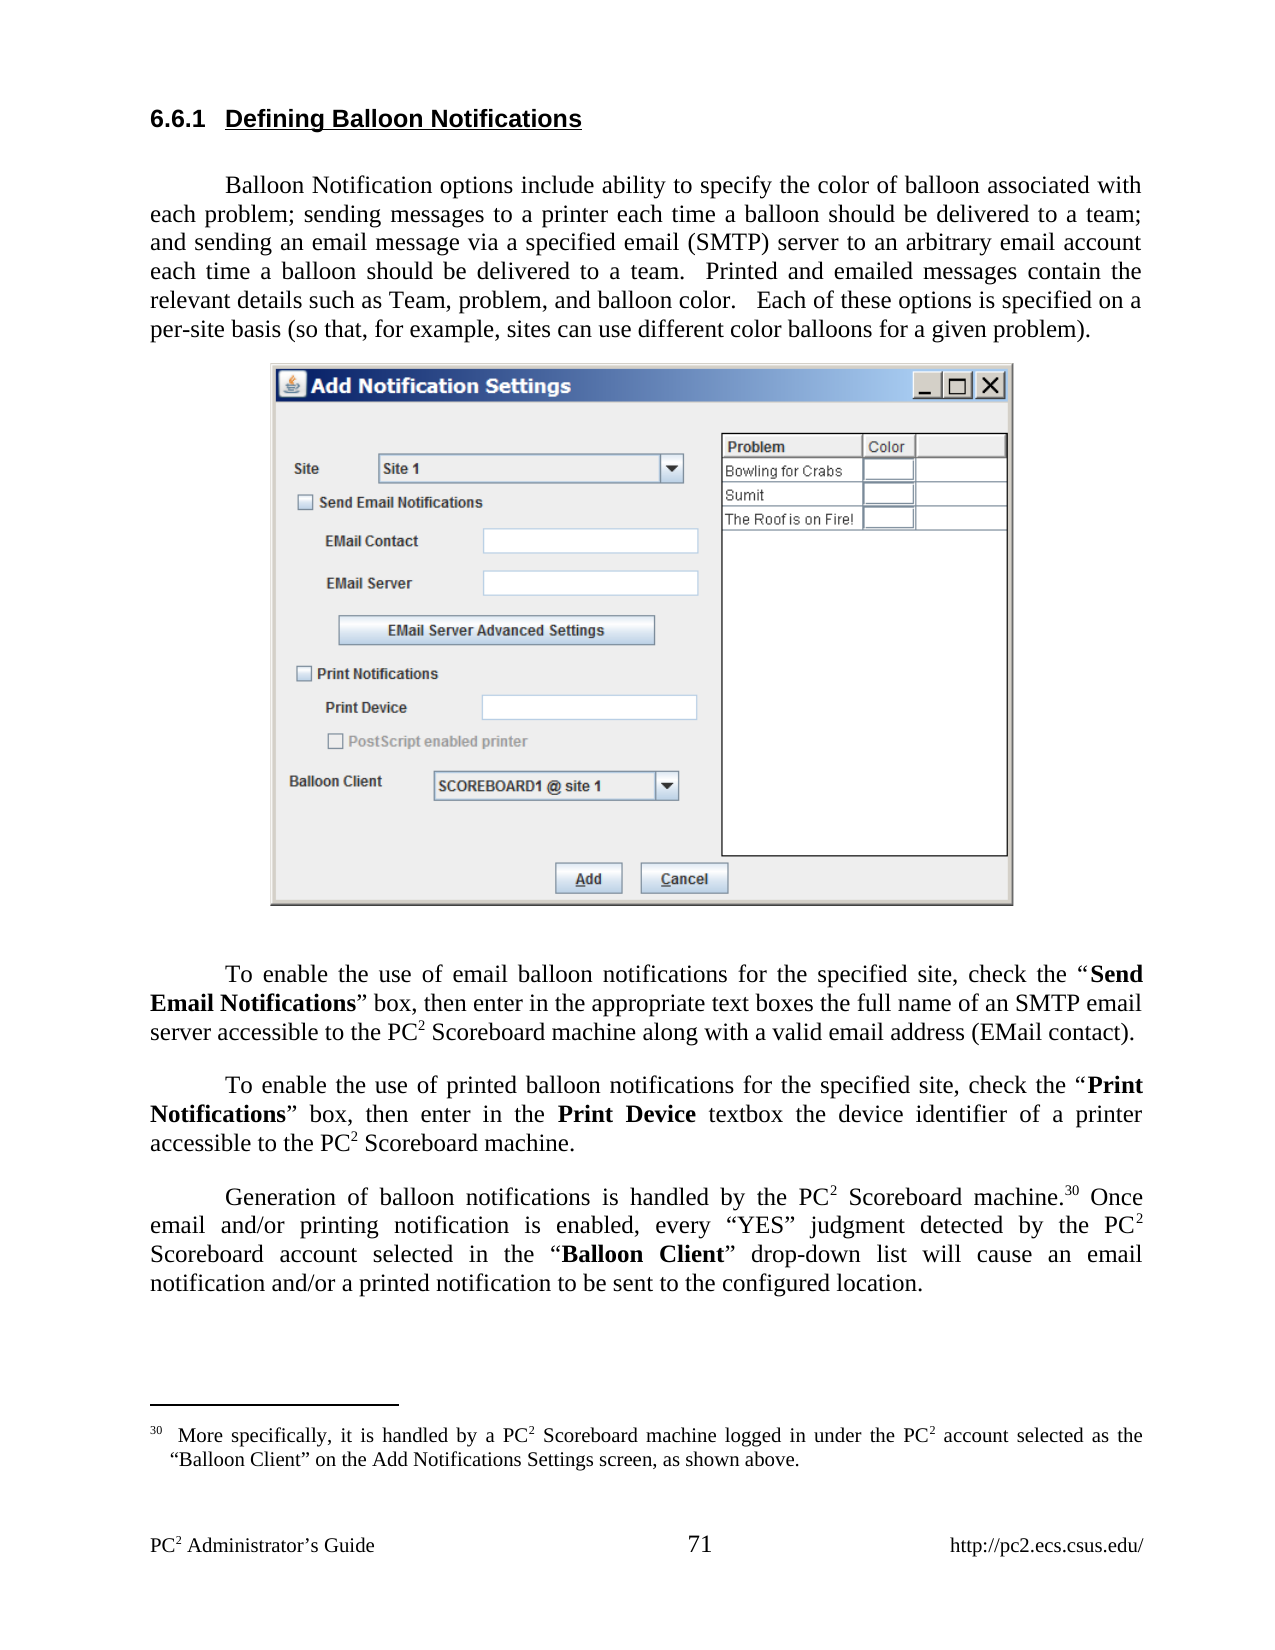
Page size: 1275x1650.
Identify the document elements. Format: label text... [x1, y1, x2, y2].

text Generation of balloon notifications is handled by the PC2 Scoreboard machine. Once email and/or printing notification is enabled, every “YES” judgment detected by the PC2 Scoreboard account selected in the “Balloon Client” drop-down list will cause an email notification and/or a printed notification to be sent to the configured location. [150, 1182, 1143, 1297]
picture [270, 363, 1014, 906]
text To enable the use of printed balloon notifications for the specified site, check the “Print Notifications” box, then enter in the Print Device textbox the device identifier of a printer accessible to the PC2 Scoreboard machine. [150, 1070, 1143, 1157]
text Balloon Notification options include ability to specify the color of balloon associated with each problem; sending messages to a printer each time a balloon should be delivered to a team; and sending an email message via a specified email (SMTP) server to an arbitrary email account each time a balloon should be delivered to a team. Printed and emailed messages contain the relevant details such as Team, problem, and balloon color. Each of these options is specified on a per-site basis (so that, for example, sites can use different color balloons for a given problem). [150, 170, 1143, 342]
text To enable the use of email balloon notifications for the specified site, check the “Send Email Notifications” box, then enter in the appropriate text boxes the full name of an SMTP email server accessible to the PC2 Scoreboard machine along with a valid email address (EMail contact). [150, 959, 1143, 1045]
subtitle Defining Balloon Notifications [150, 104, 1143, 132]
